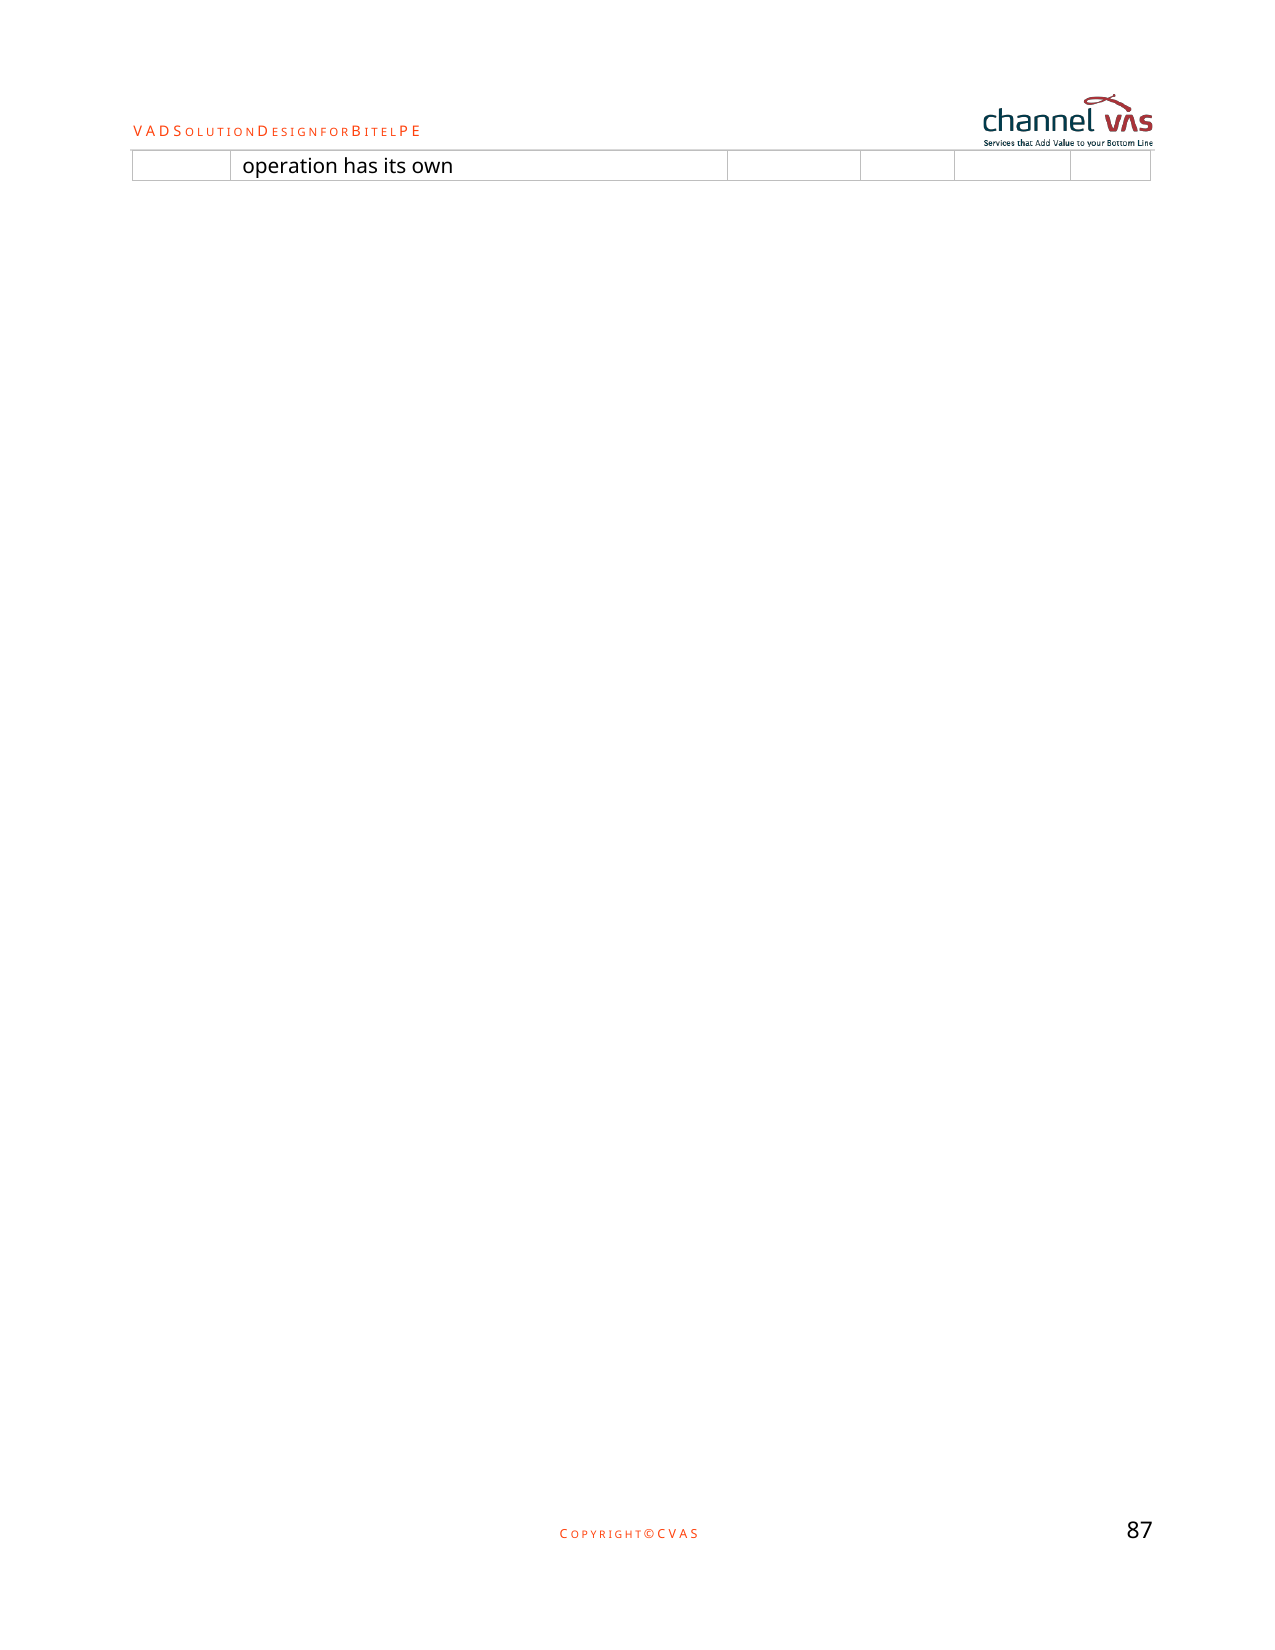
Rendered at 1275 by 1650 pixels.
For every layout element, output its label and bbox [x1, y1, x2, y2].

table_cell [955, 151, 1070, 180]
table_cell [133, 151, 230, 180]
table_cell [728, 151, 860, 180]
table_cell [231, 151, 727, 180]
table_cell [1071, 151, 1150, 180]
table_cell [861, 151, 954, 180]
picture [983, 94, 1153, 147]
